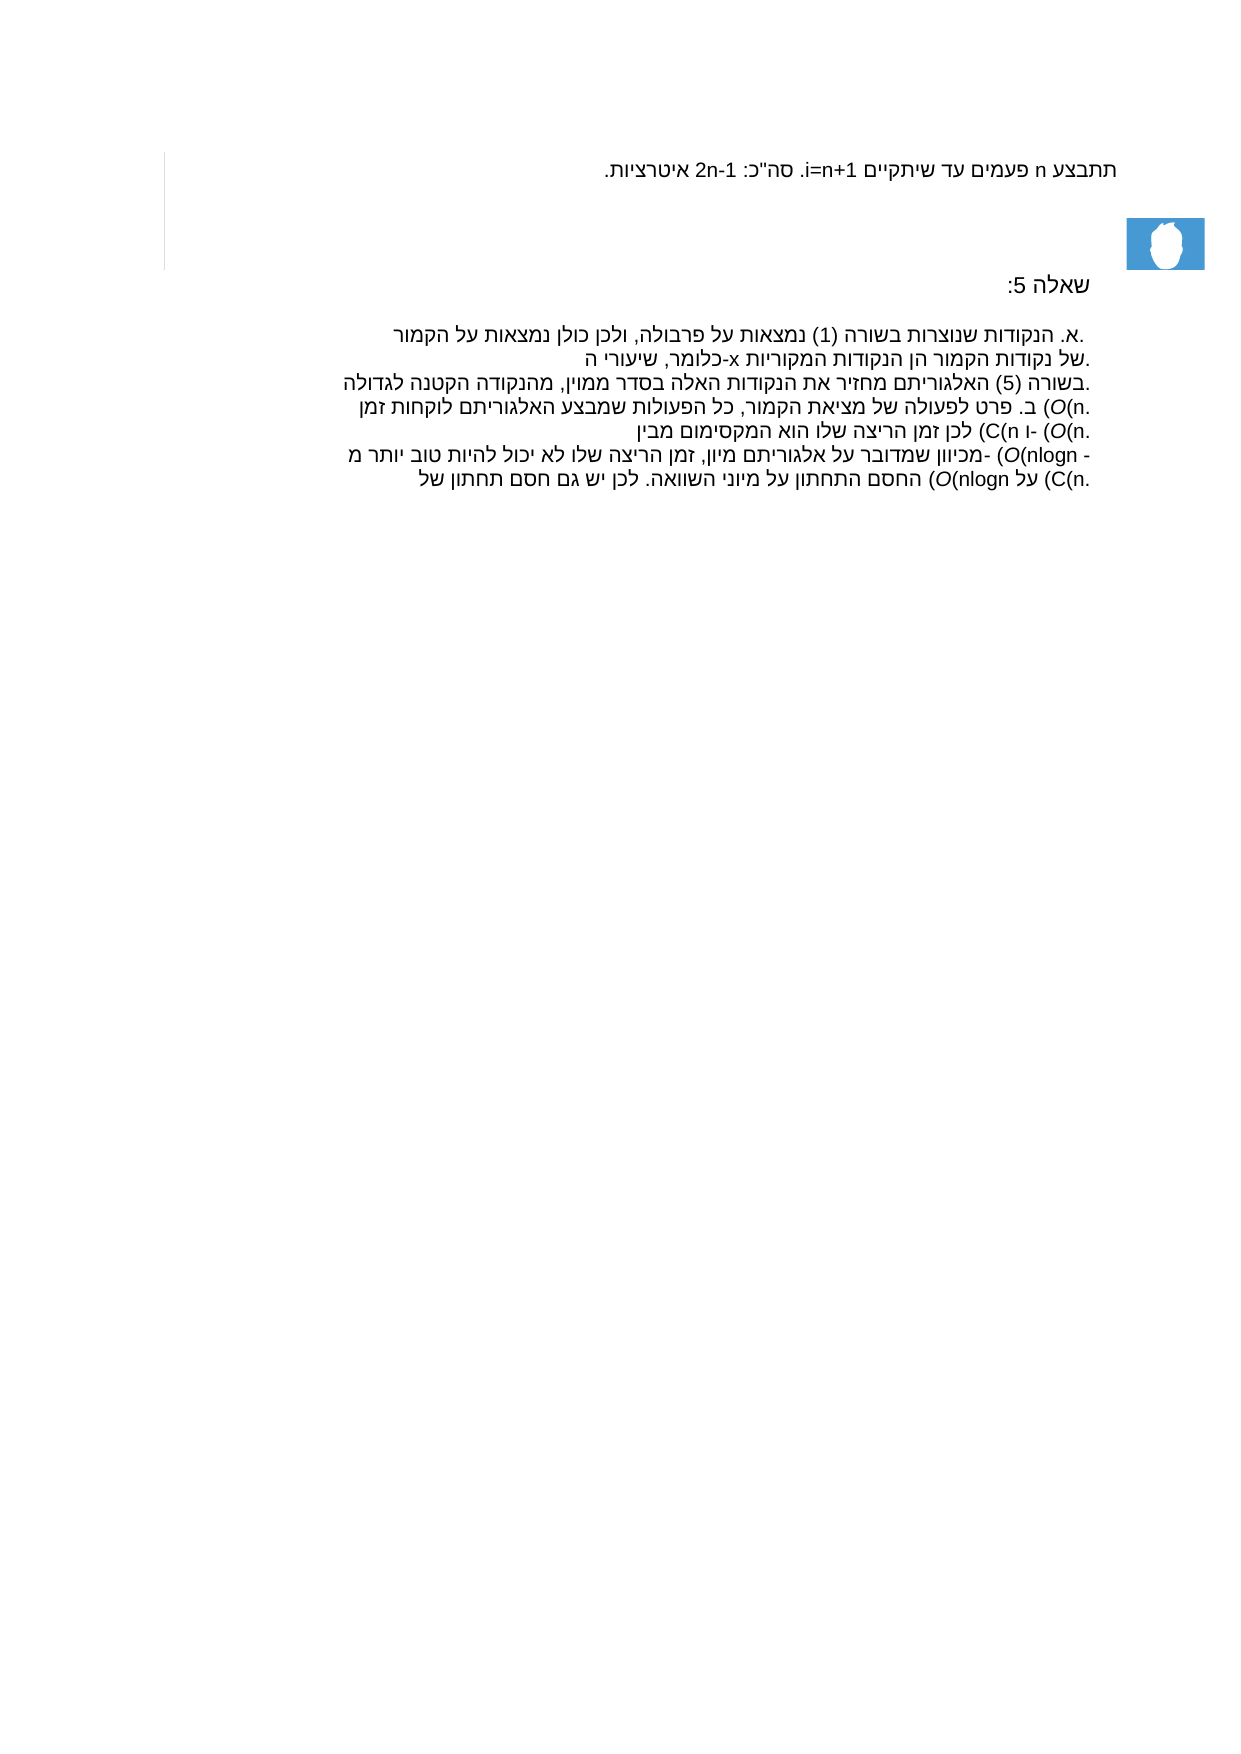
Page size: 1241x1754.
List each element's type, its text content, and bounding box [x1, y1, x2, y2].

picture [1126, 218, 1205, 270]
table_cell [1123, 153, 1240, 270]
text ב. פרט לפעולה של מציאת הקמור, כל הפעולות שמבצע האלגוריתם לוקחות זמן (O(n. לכן זמן הריצה שלו הוא המקסימום מבין (C(n ו- (O(n. מכיוון שמדובר על אלגוריתם מיון, זמן הריצה שלו לא יכול להיות טוב יותר מ- (O(nlogn - החסם התחתון על מיוני השוואה. לכן יש גם חסם תחתון של (O(nlogn על (C(n. [150, 395, 1090, 491]
text א. הנקודות שנוצרות בשורה (1) נמצאות על פרבולה, ולכן כולן נמצאות על הקמור. כלומר, שיעורי ה-x של נקודות הקמור הן הנקודות המקוריות. בשורה (5) האלגוריתם מחזיר את הנקודות האלה בסדר ממוין, מהנקודה הקטנה לגדולה. [150, 323, 1090, 395]
text שאלה 5: [150, 272, 1090, 298]
